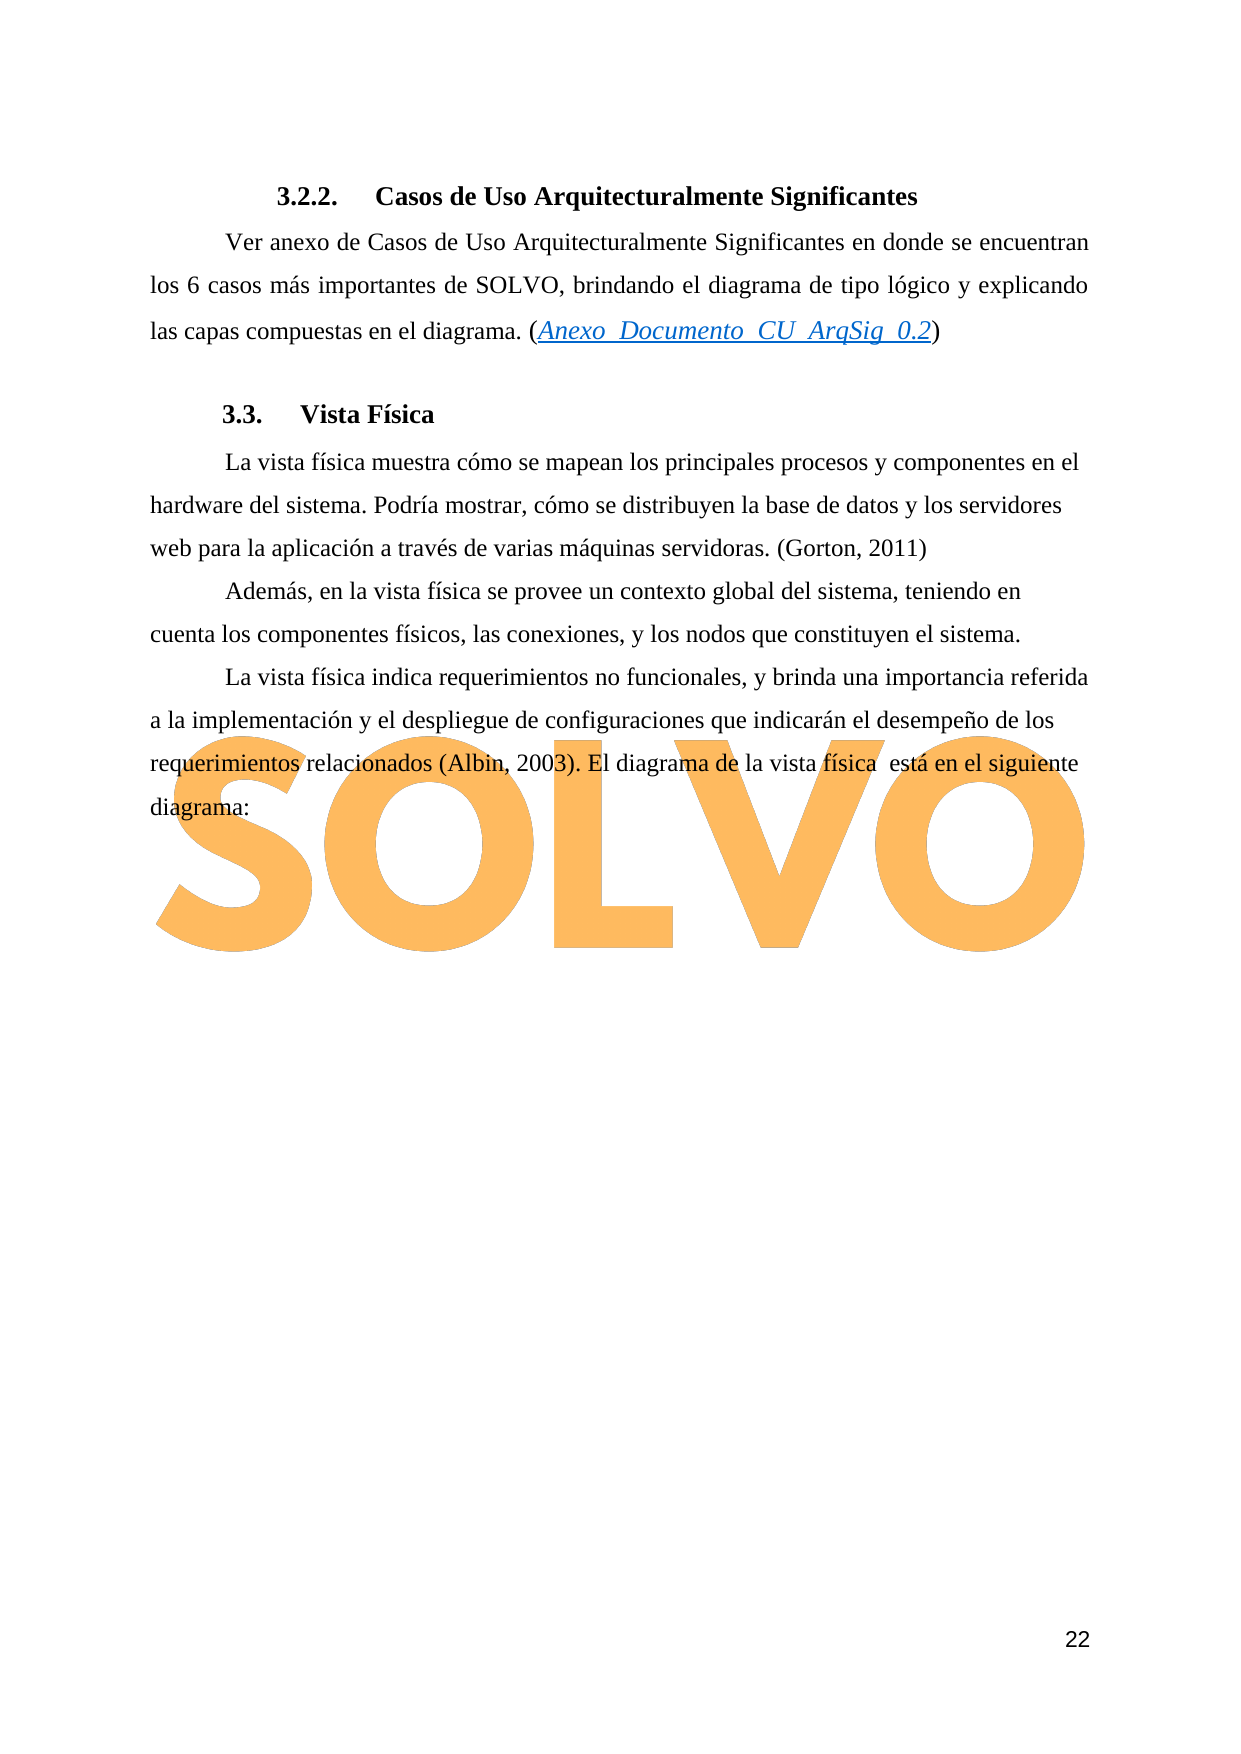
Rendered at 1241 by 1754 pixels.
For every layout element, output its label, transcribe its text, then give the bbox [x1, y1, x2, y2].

text Ver anexo de Casos de Uso Arquitecturalmente Significantes en donde se encuentran los 6 casos más importantes de SOLVO, brindando el diagrama de tipo lógico y explicando las capas compuestas en el diagrama. (Anexo_Documento_CU_ArqSig_0.2) [150, 227, 1090, 345]
picture [150, 820, 1090, 1036]
text La vista física indica requerimientos no funcionales, y brinda una importancia referida a la implementación y el despliegue de configuraciones que indicarán el desempeño de los requerimientos relacionados . El diagrama de la vista física está en el siguiente diagrama: [150, 662, 1090, 820]
text Además, en la vista física se provee un contexto global del sistema, teniendo en cuenta los componentes físicos, las conexiones, y los nodos que constituyen el sistema. [150, 576, 1090, 648]
list Casos de Uso Arquitecturalmente Significantes [337, 180, 1090, 211]
text La vista física muestra cómo se mapean los principales procesos y componentes en el hardware del sistema. Podría mostrar, cómo se distribuyen la base de datos y los servidores web para la aplicación a través de varias máquinas servidoras. [150, 447, 1090, 562]
subtitle Vista Física [262, 398, 1090, 429]
